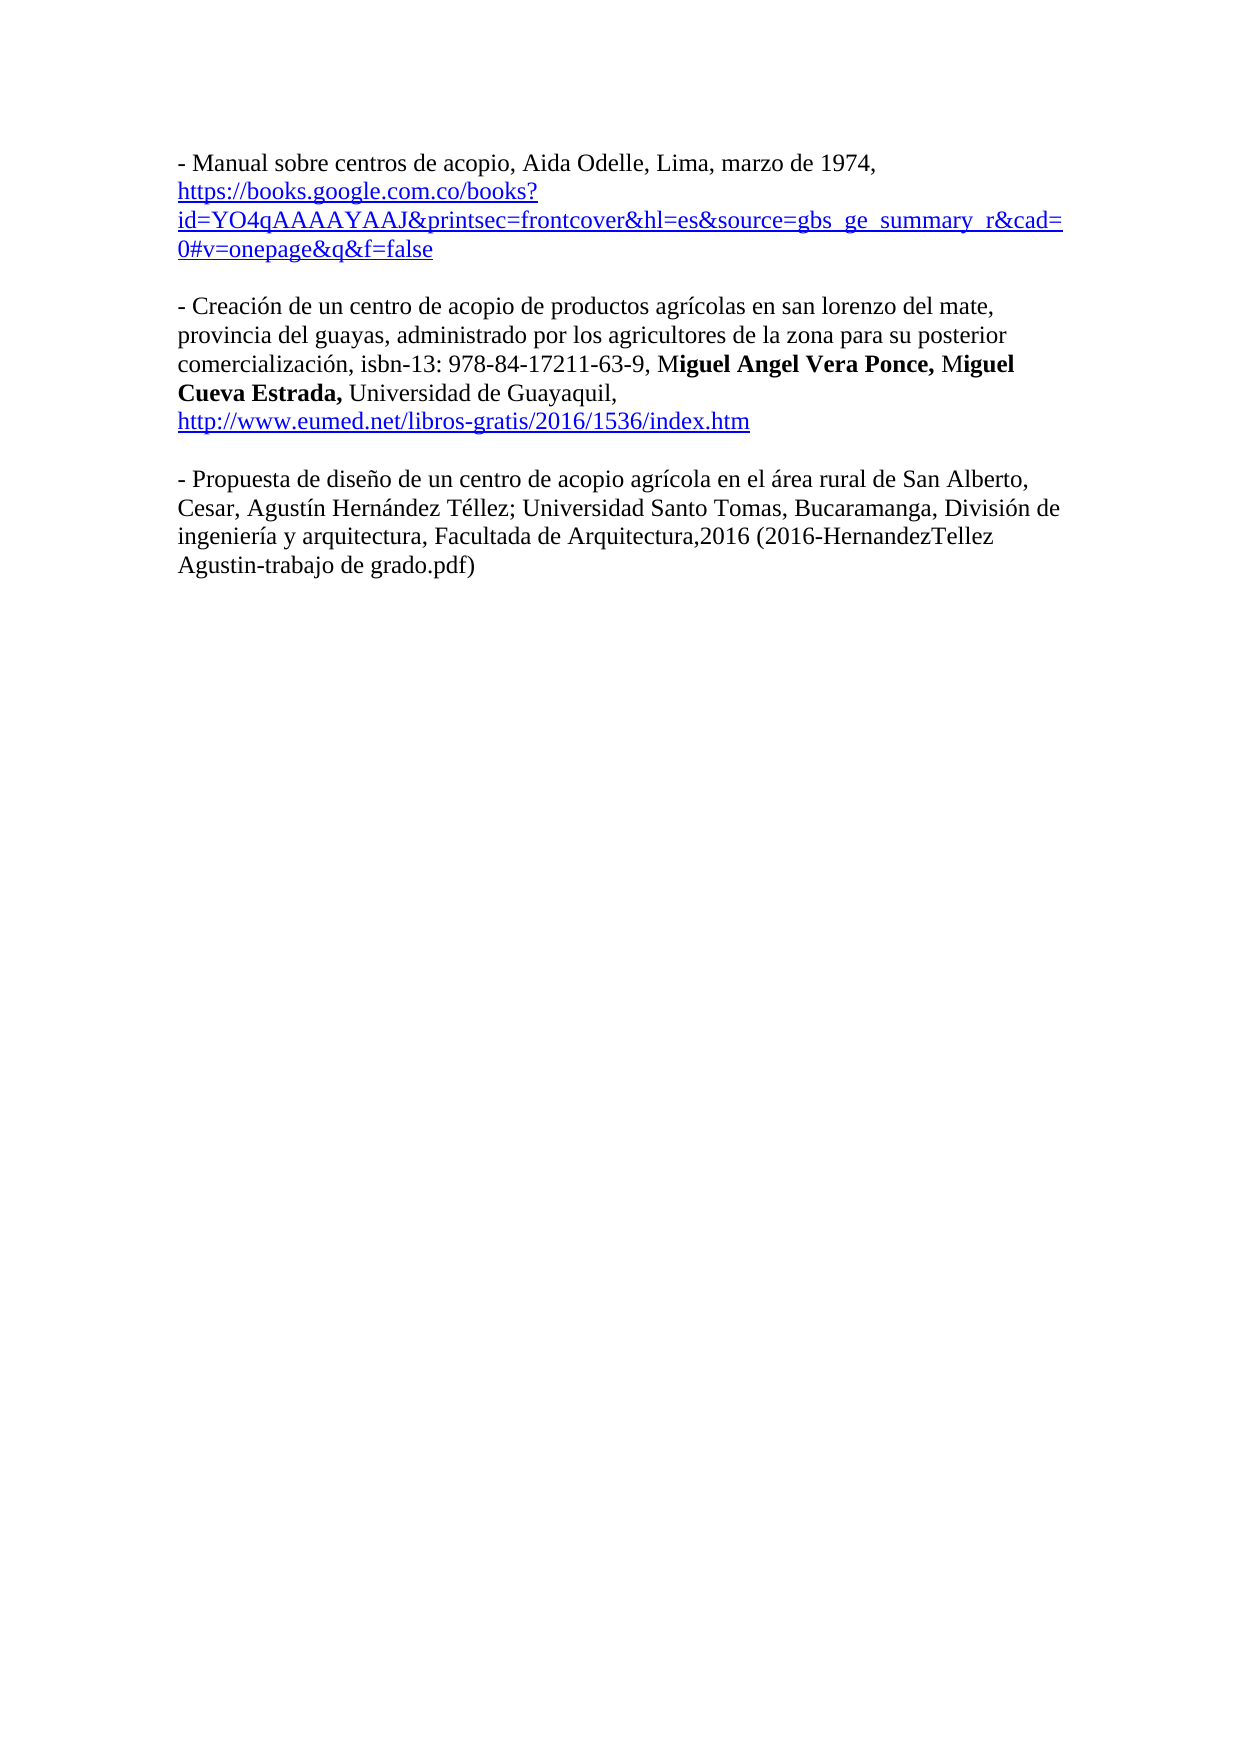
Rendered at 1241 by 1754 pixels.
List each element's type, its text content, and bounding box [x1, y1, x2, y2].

text - Manual sobre centros de acopio, Aida Odelle, Lima, marzo de 1974, https://books.google.com.co/books?id=YO4qAAAAYAAJ&printsec=frontcover&hl=es&source=gbs_ge_summary_r&cad=0#v=onepage&q&f=false [177, 148, 1063, 230]
text - Propuesta de diseño de un centro de acopio agrícola en el área rural de San Alberto, Cesar, Agustín Hernández Téllez; Universidad Santo Tomas, Bucaramanga, División de ingeniería y arquitectura, Facultada de Arquitectura, 2016 (2016-HernandezTellez Agustin-trabajo de grado.pdf) [177, 464, 1063, 579]
text - Creación de un centro de acopio de productos agrícolas en san lorenzo del mate, provincia del guayas, administrado por los agricultores de la zona para su posterior comercialización, isbn-13: 978-84-17211-63-9, Miguel Angel Vera Ponce, Miguel Cueva Estrada, Universidad de Guayaquil, http://www.eumed.net/libros-gratis/2016/1536/index.htm [177, 291, 1063, 435]
text - Manual sobre centros de acopio, Aida Odelle, Lima, marzo de 1974, https://books.google.com.co/books?id=YO4qAAAAYAAJ&printsec=frontcover&hl=es&source=gbs_ge_summary_r&cad=0#v=onepage&q&f=false [177, 231, 1063, 263]
